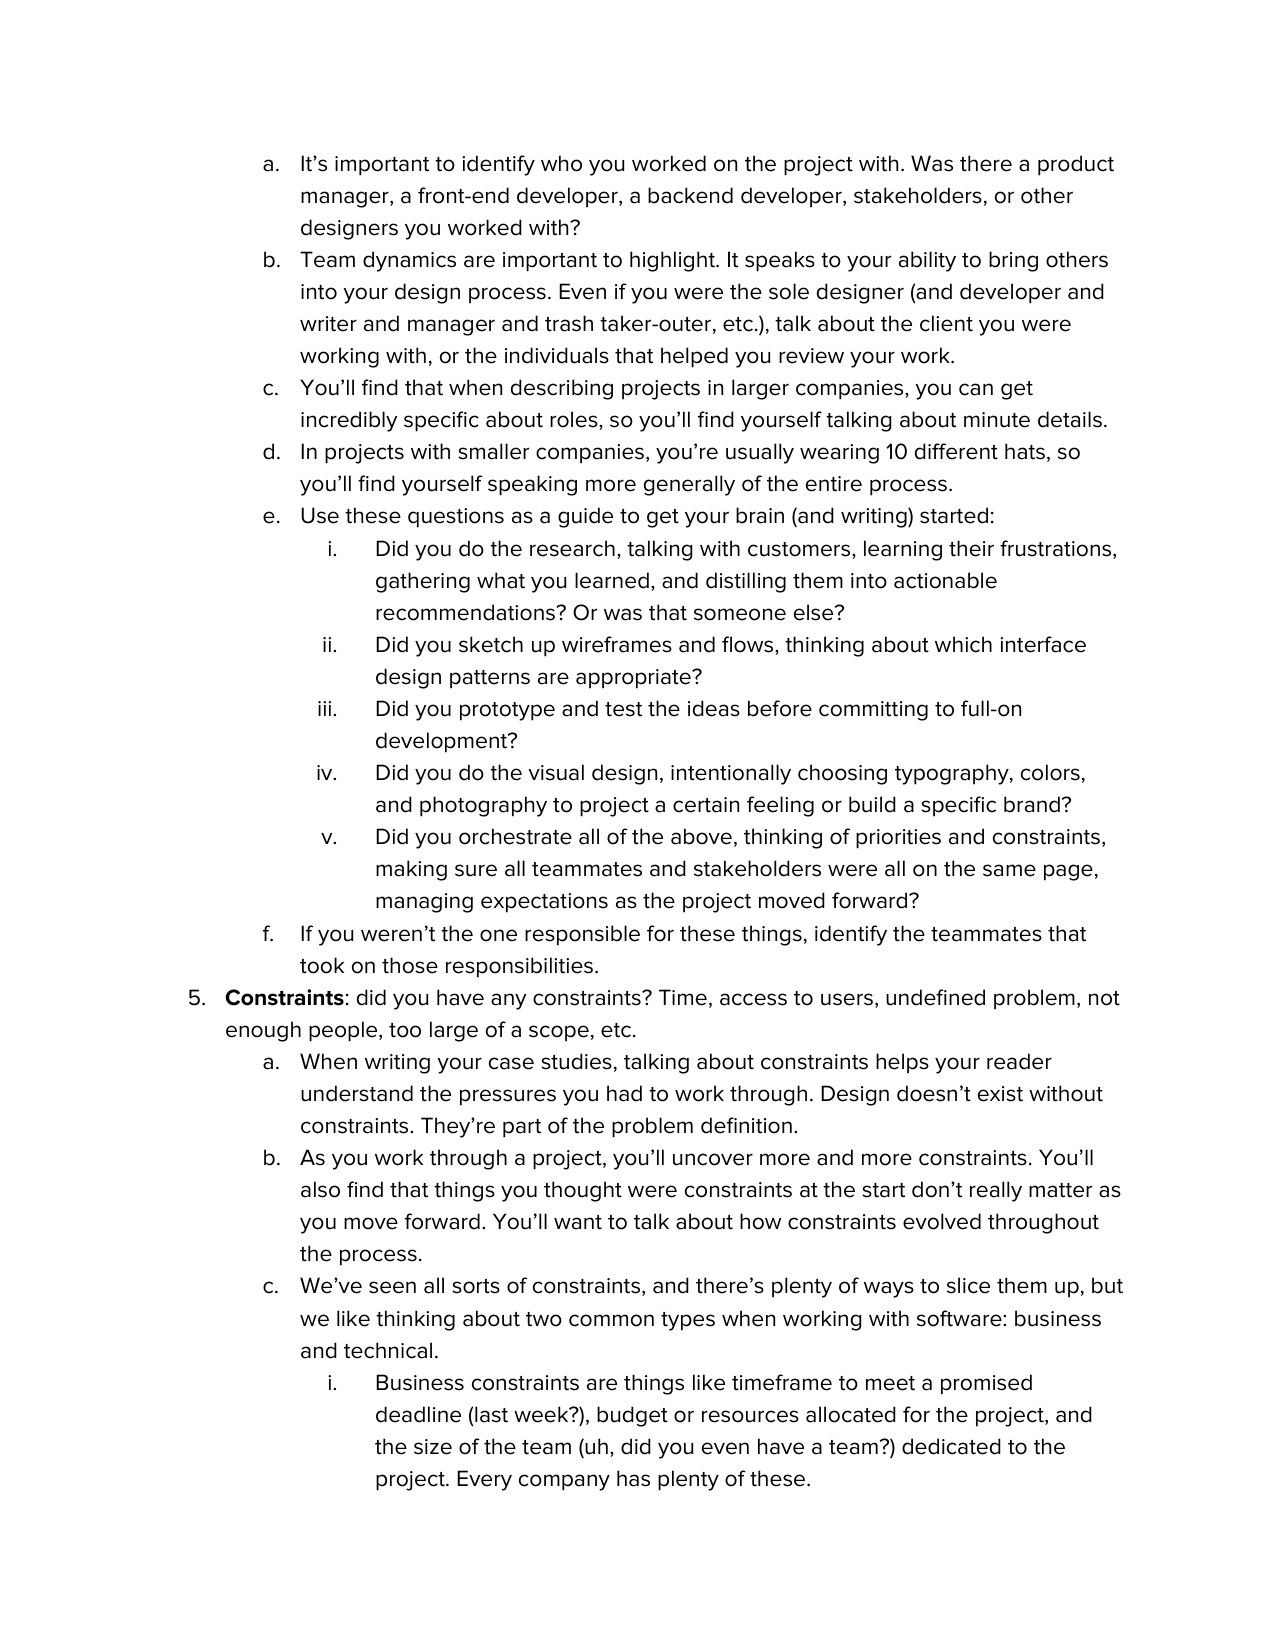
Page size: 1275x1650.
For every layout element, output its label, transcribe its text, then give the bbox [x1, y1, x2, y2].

list Did you orchestrate all of the above, thinking of priorities and constraints, making sure all teammates and stakeholders were all on the same page, managing expectations as the project moved forward? [337, 824, 1125, 916]
list If you weren’t the one responsible for these things, identify the teammates that took on those responsibilities. [262, 920, 1125, 980]
list Did you prototype and test the ideas before committing to full-on development? [337, 695, 1125, 755]
list You’ll find that when describing projects in larger companies, you can get incredibly specific about roles, so you’ll find yourself talking about minute details. [262, 374, 1125, 434]
list When writing your case studies, talking about constraints helps your reader understand the pressures you had to work through. Design doesn’t exist without constraints. They’re part of the problem definition. [262, 1048, 1125, 1140]
list Constraints: did you have any constraints? Time, access to users, undefined problem, not enough people, too large of a scope, etc. [187, 984, 1125, 1044]
list It’s important to identify who you worked on the project with. Was there a product manager, a front-end developer, a backend developer, stakeholders, or other designers you worked with? [262, 150, 1125, 242]
list As you work through a project, you’ll uncover more and more constraints. You’ll also find that things you thought were constraints at the start don’t really matter as you move forward. You’ll want to talk about how constraints evolved throughout the process. [262, 1144, 1125, 1269]
list Business constraints are things like timeframe to meet a promised deadline (last week?), budget or resources allocated for the project, and the size of the team (uh, did you even have a team?) dedicated to the project. Every company has plenty of these. [337, 1369, 1125, 1493]
list Use these questions as a guide to get your brain (and writing) started: [262, 503, 1125, 531]
list We’ve seen all sorts of constraints, and there’s plenty of ways to slice them up, but we like thinking about two common types when working with software: business and technical. [262, 1273, 1125, 1365]
list Did you do the research, talking with customers, learning their frustrations, gathering what you learned, and distilling them into actionable recommendations? Or was that someone else? [337, 535, 1125, 627]
list Team dynamics are important to highlight. It speaks to your ability to bring others into your design process. Even if you were the sole designer (and developer and writer and manager and trash taker-outer, etc.), talk about the client you were working with, or the individuals that helped you review your work. [262, 246, 1125, 370]
list Did you do the visual design, intentionally choosing typography, colors, and photography to project a certain feeling or build a specific brand? [337, 759, 1125, 819]
list Did you sketch up wireframes and flows, thinking about which interface design patterns are appropriate? [337, 631, 1125, 691]
list In projects with smaller companies, you’re usually wearing 10 different hats, so you’ll find yourself speaking more generally of the entire process. [262, 439, 1125, 499]
